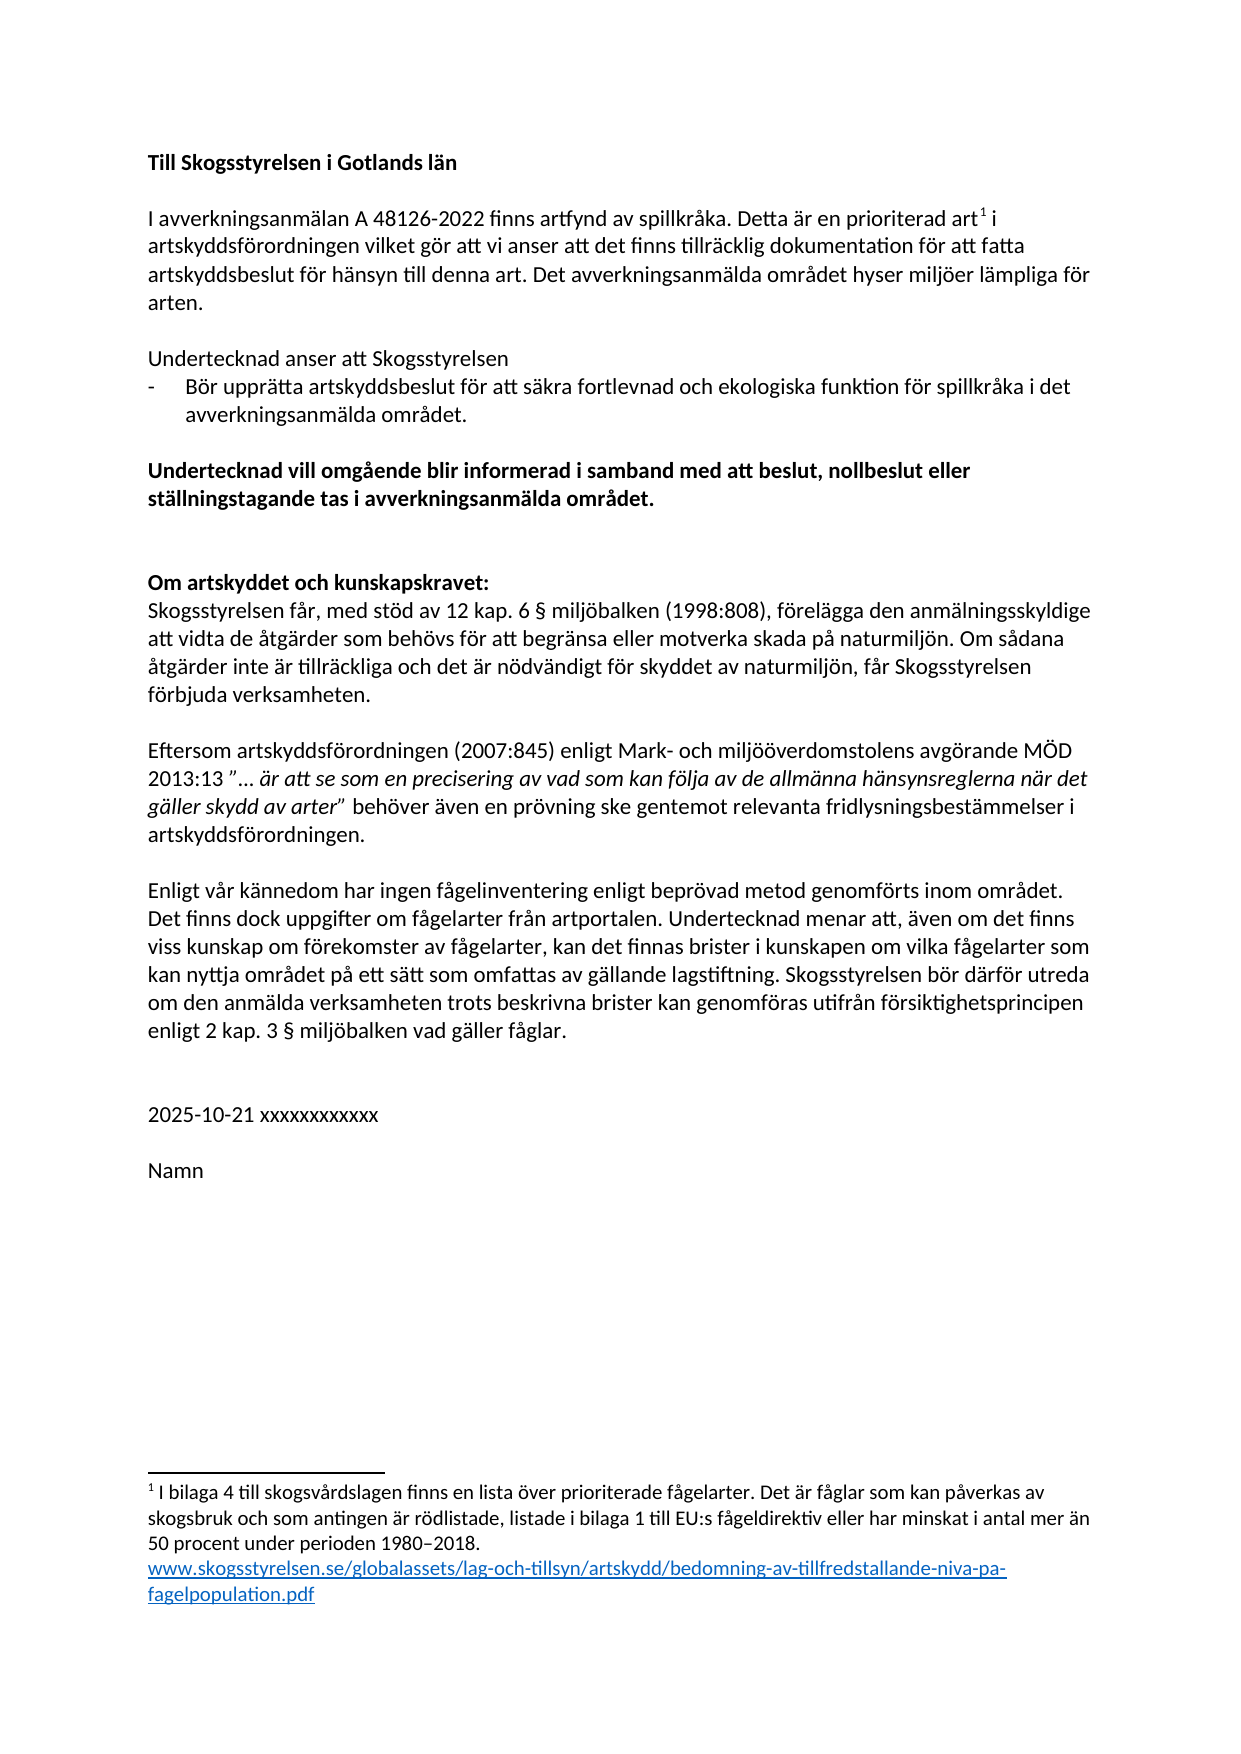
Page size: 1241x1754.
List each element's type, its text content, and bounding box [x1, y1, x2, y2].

text Namn [148, 1156, 1093, 1184]
text Undertecknad vill omgående blir informerad i samband med att beslut, nollbeslut eller ställningstagande tas i avverkningsanmälda området. [148, 456, 1093, 512]
text gäller skydd av arter” behöver även en prövning ske gentemot relevanta fridlysningsbestämmelser i artskyddsförordningen. [148, 792, 1093, 848]
text Eftersom artskyddsförordningen (2007:845) enligt Mark- och miljööverdomstolens avgörande MÖD 2013:13 ”… är att se som en precisering av vad som kan följa av de allmänna hänsynsreglerna när det [148, 736, 1093, 792]
text Enligt vår kännedom har ingen fågelinventering enligt beprövad metod genomförts inom området. Det finns dock uppgifter om fågelarter från artportalen. Undertecknad menar att, även om det finns viss kunskap om förekomster av fågelarter, kan det finnas brister i kunskapen om vilka fågelarter som kan nyttja området på ett sätt som omfattas av gällande lagstiftning. Skogsstyrelsen bör därför utreda om den anmälda verksamheten trots beskrivna brister kan genomföras utifrån försiktighetsprincipen enligt 2 kap. 3 § miljöbalken vad gäller fåglar. [148, 876, 1093, 1044]
text Skogsstyrelsen får, med stöd av 12 kap. 6 § miljöbalken (1998:808), förelägga den anmälningsskyldige att vidta de åtgärder som behövs för att begränsa eller motverka skada på naturmiljön. Om sådana åtgärder inte är tillräckliga och det är nödvändigt för skyddet av naturmiljön, får Skogsstyrelsen förbjuda verksamheten. [148, 596, 1093, 708]
text I avverkningsanmälan A 48126-2022 finns artfynd av spillkråka. Detta är en prioriterad art i artskyddsförordningen vilket gör att vi anser att det finns tillräcklig dokumentation för att fatta artskyddsbeslut för hänsyn till denna art. Det avverkningsanmälda området hyser miljöer lämpliga för arten. [148, 204, 1093, 316]
list Bör upprätta artskyddsbeslut för att säkra fortlevnad och ekologiska funktion för spillkråka i det avverkningsanmälda området. [148, 372, 1093, 428]
text Undertecknad anser att Skogsstyrelsen [148, 344, 1093, 372]
text Till Skogsstyrelsen i Gotlands län [148, 148, 1093, 176]
text Om artskyddet och kunskapskravet: [148, 568, 1093, 596]
text 2025-10-21 xxxxxxxxxxxx [148, 1100, 1093, 1128]
